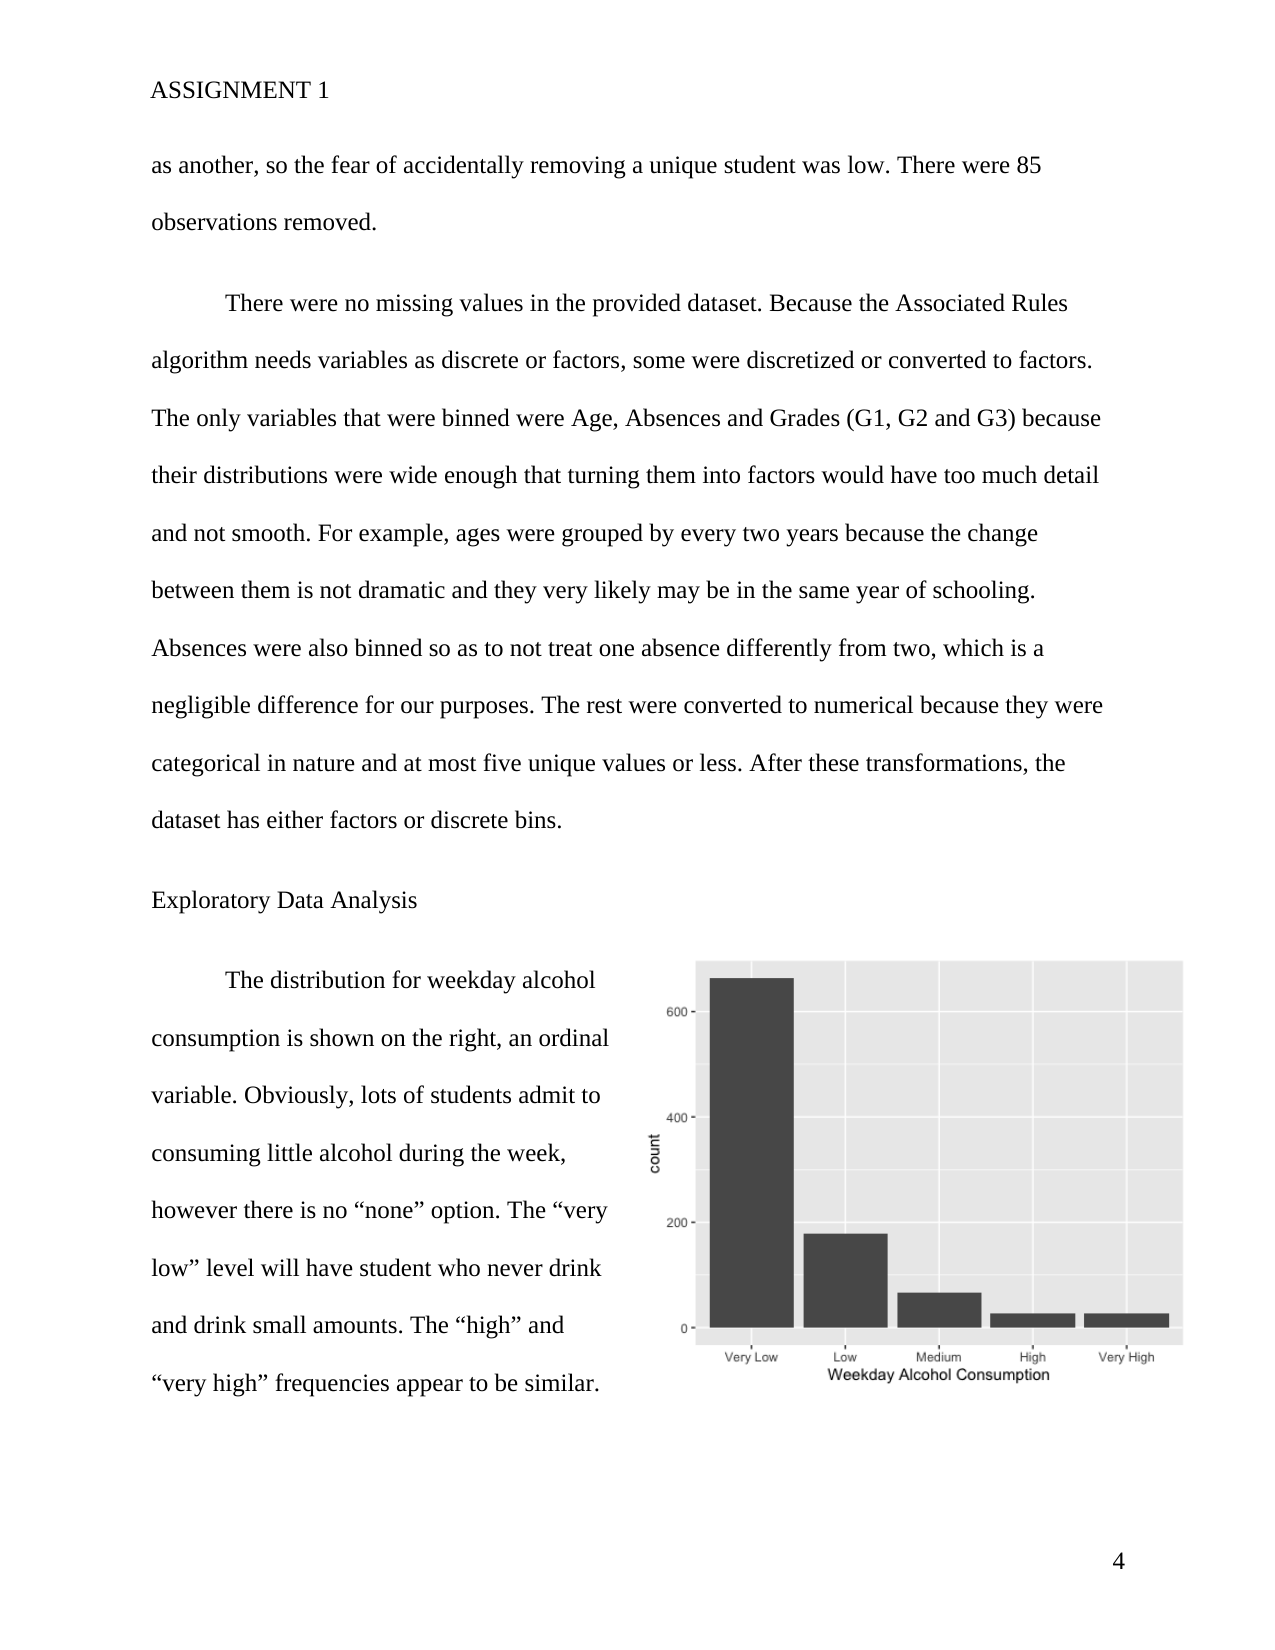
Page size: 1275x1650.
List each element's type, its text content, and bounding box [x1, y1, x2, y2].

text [151, 966, 1125, 1397]
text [151, 150, 1125, 236]
text Exploratory Data Analysis [151, 885, 1125, 914]
text There were no missing values in the provided dataset. Because the Associated Rules algorithm needs variables as discrete or factors, some were discretized or converted to factors. The only variables that were binned were Age, Absences and Grades (G1, G2 and G3) because their distributions were wide enough that turning them into factors would have too much detail and not smooth. For example, ages were grouped by every two years because the change between them is not dramatic and they very likely may be in the same year of schooling. Absences were also binned so as to not treat one absence differently from two, which is a negligible difference for our purposes. The rest were converted to numerical because they were categorical in nature and at most five unique values or less. After these transformations, the dataset has either factors or discrete bins. [151, 288, 1125, 834]
picture [640, 953, 1191, 1391]
